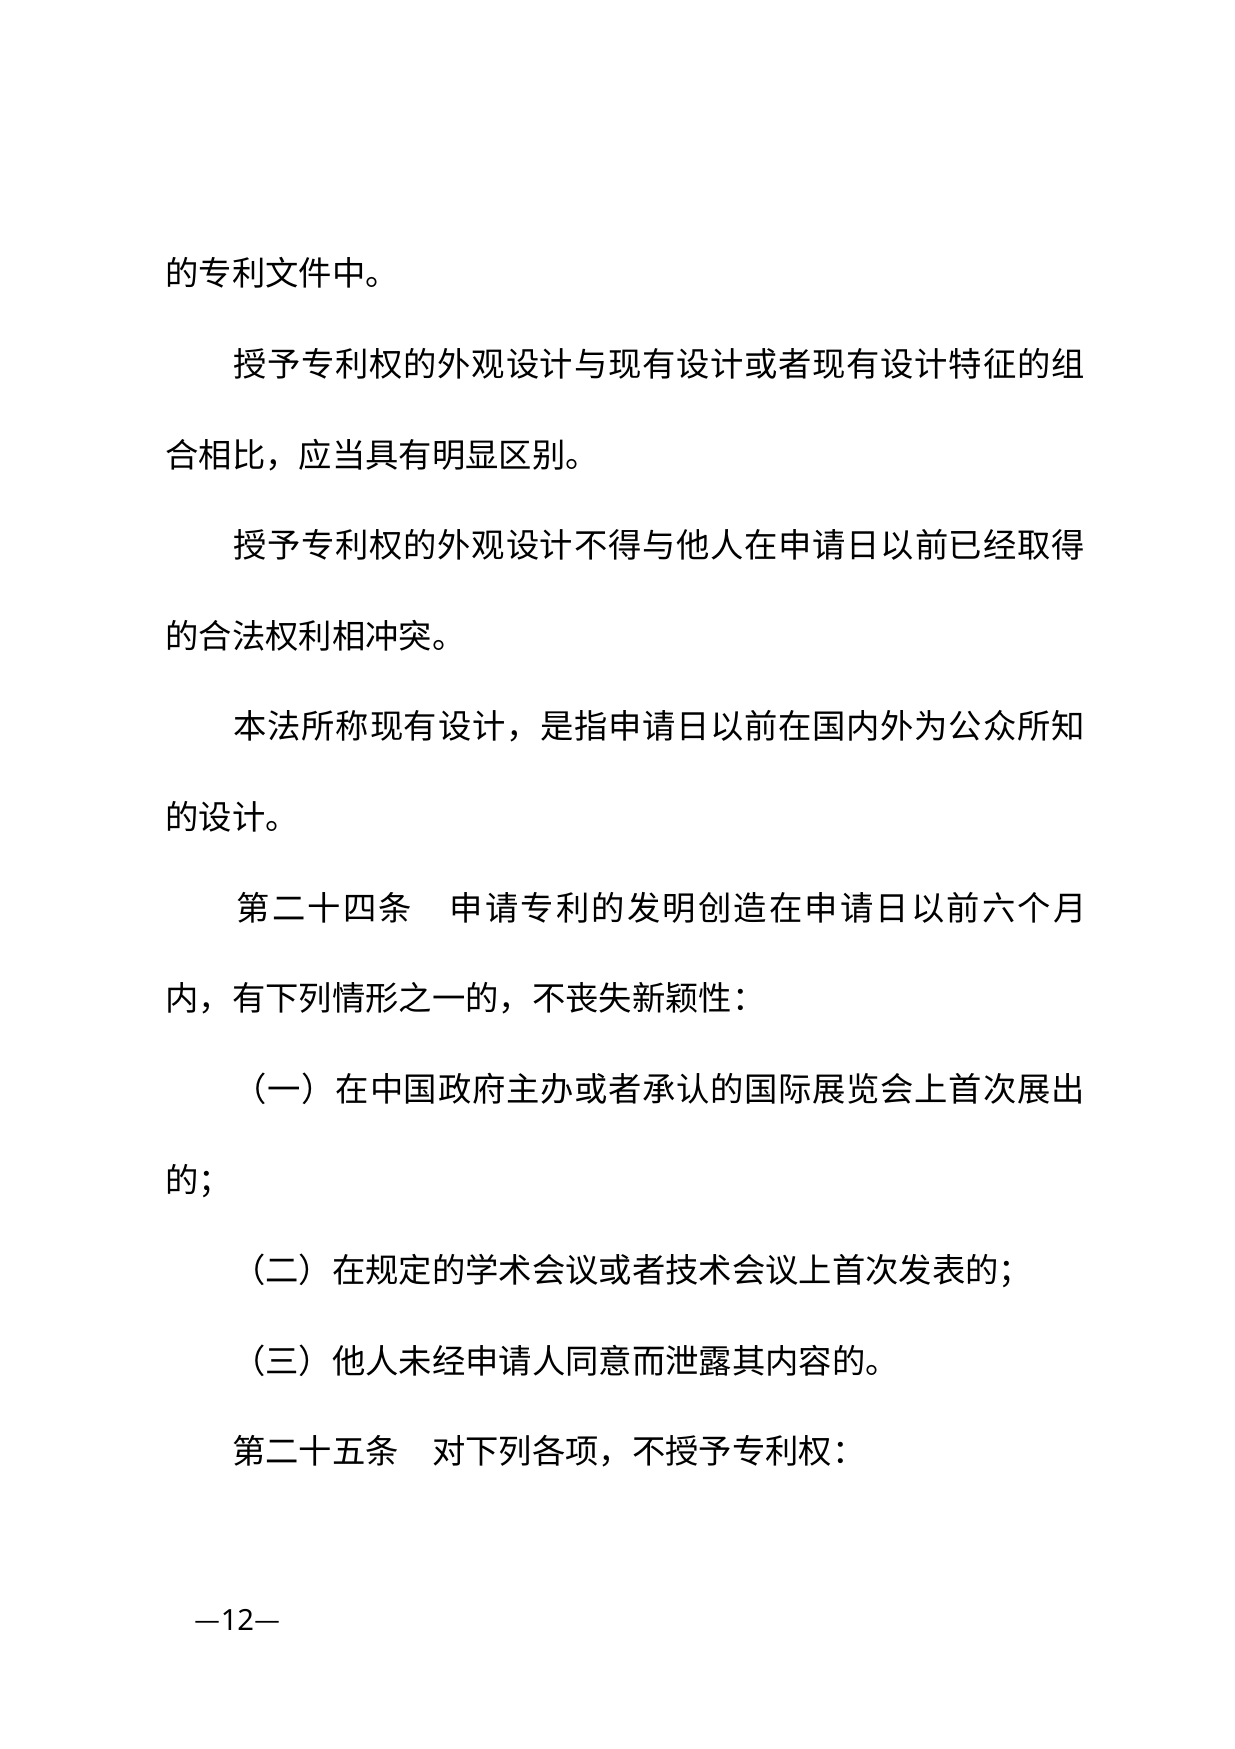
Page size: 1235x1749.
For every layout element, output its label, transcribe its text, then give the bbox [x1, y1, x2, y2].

text 本法所称现有设计，是指申请日以前在国内外为公众所知的设计。 [165, 679, 1087, 860]
text 授予专利权的外观设计与现有设计或者现有设计特征的组合相比，应当具有明显区别。 [165, 317, 1087, 498]
text （二）在规定的学术会议或者技术会议上首次发表的； [165, 1223, 1087, 1313]
text 第二十五条 对下列各项，不授予专利权： [165, 1404, 1087, 1495]
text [165, 226, 1087, 317]
text （三）他人未经申请人同意而泄露其内容的。 [165, 1313, 1087, 1404]
text 第二十四条 申请专利的发明创造在申请日以前六个月内，有下列情形之一的，不丧失新颖性： [165, 860, 1087, 1042]
text 授予专利权的外观设计不得与他人在申请日以前已经取得的合法权利相冲突。 [165, 498, 1087, 679]
text （一）在中国政府主办或者承认的国际展览会上首次展出的； [165, 1042, 1087, 1223]
